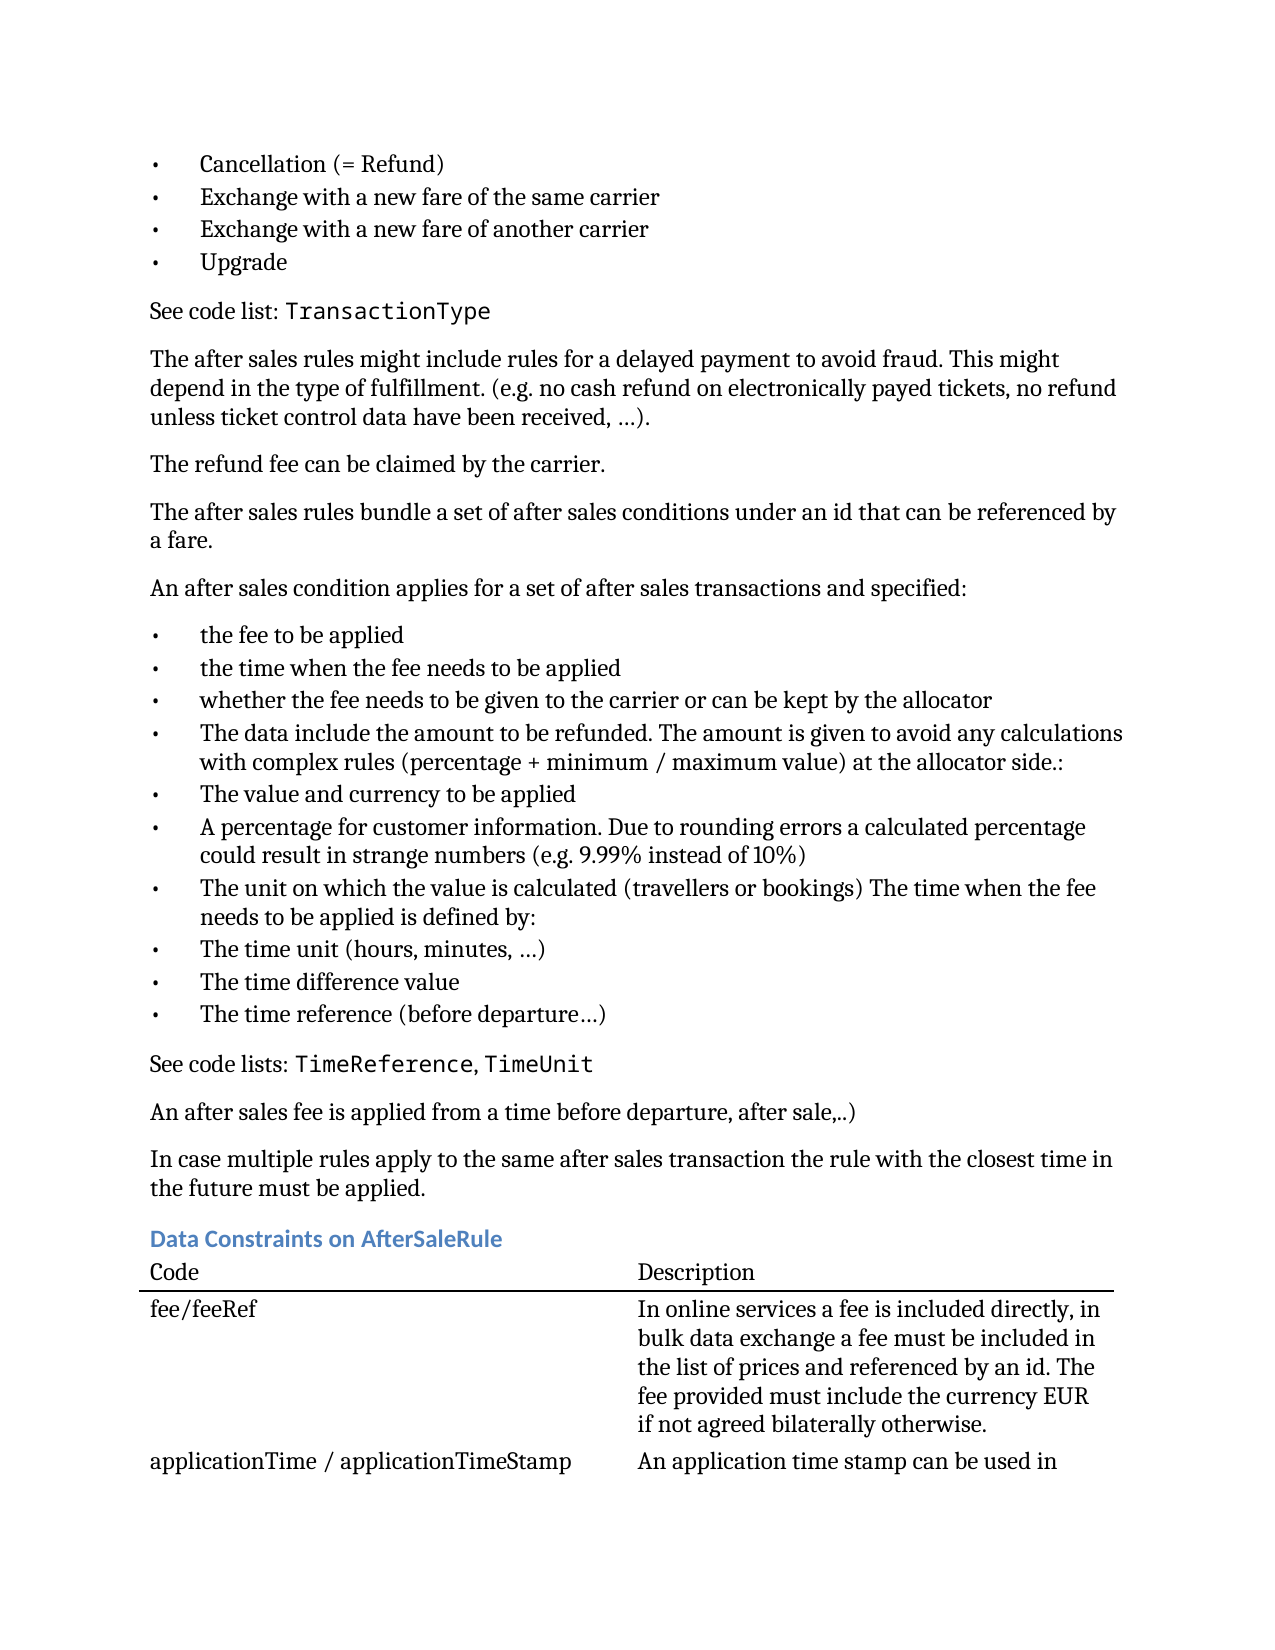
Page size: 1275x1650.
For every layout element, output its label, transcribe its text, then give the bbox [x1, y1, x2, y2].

table_cell applicationTime / applicationTimeStamp [139, 1443, 626, 1479]
table_header Description [626, 1254, 1114, 1290]
list The data include the amount to be refunded. The amount is given to avoid any calculations with complex rules (percentage + minimum / maximum value) at the allocator side.: [150, 719, 1125, 776]
list Exchange with a new fare of the same carrier [150, 182, 1125, 211]
text An after sales fee is applied from a time before departure, after sale,..) [150, 1097, 1125, 1126]
list The value and currency to be applied [150, 780, 1125, 809]
list The time reference (before departure…) [150, 1000, 1125, 1029]
subtitle Data Constraints on AfterSaleRule [150, 1223, 1125, 1254]
text See code lists: TimeReference, TimeUnit [150, 1047, 1125, 1079]
text In case multiple rules apply to the same after sales transaction the rule with the closest time in the future must be applied. [150, 1145, 1125, 1202]
list Upgrade [150, 247, 1125, 276]
table_cell In online services a fee is included directly, in bulk data exchange a fee must be included in the list of prices and referenced by an id. The fee provided must include the currency EUR if not agreed bilaterally otherwise. [626, 1292, 1114, 1443]
list whether the fee needs to be given to the carrier or can be kept by the allocator [150, 686, 1125, 715]
table_cell fee/feeRef [139, 1292, 626, 1443]
list the time when the fee needs to be applied [150, 654, 1125, 682]
text The after sales rules bundle a set of after sales conditions under an id that can be referenced by a fare. [150, 497, 1125, 555]
list The time unit (hours, minutes, …) [150, 935, 1125, 964]
text The after sales rules might include rules for a delayed payment to avoid fraud. This might depend in the type of fulfillment. (e.g. no cash refund on electronically payed tickets, no refund unless ticket control data have been received, …). [150, 345, 1125, 431]
list A percentage for customer information. Due to rounding errors a calculated percentage could result in strange numbers (e.g. 9.99% instead of 10%) [150, 812, 1125, 870]
text The refund fee can be claimed by the carrier. [150, 450, 1125, 479]
text See code list: TransactionType [150, 295, 1125, 326]
list The unit on which the value is calculated (travellers or bookings) The time when the fee needs to be applied is defined by: [150, 874, 1125, 931]
list Exchange with a new fare of another carrier [150, 215, 1125, 244]
text An after sales condition applies for a set of after sales transactions and specified: [150, 574, 1125, 602]
table_header Code [139, 1254, 626, 1290]
list the fee to be applied [150, 621, 1125, 650]
list Cancellation (= Refund) [150, 150, 1125, 179]
list The time difference value [150, 967, 1125, 996]
